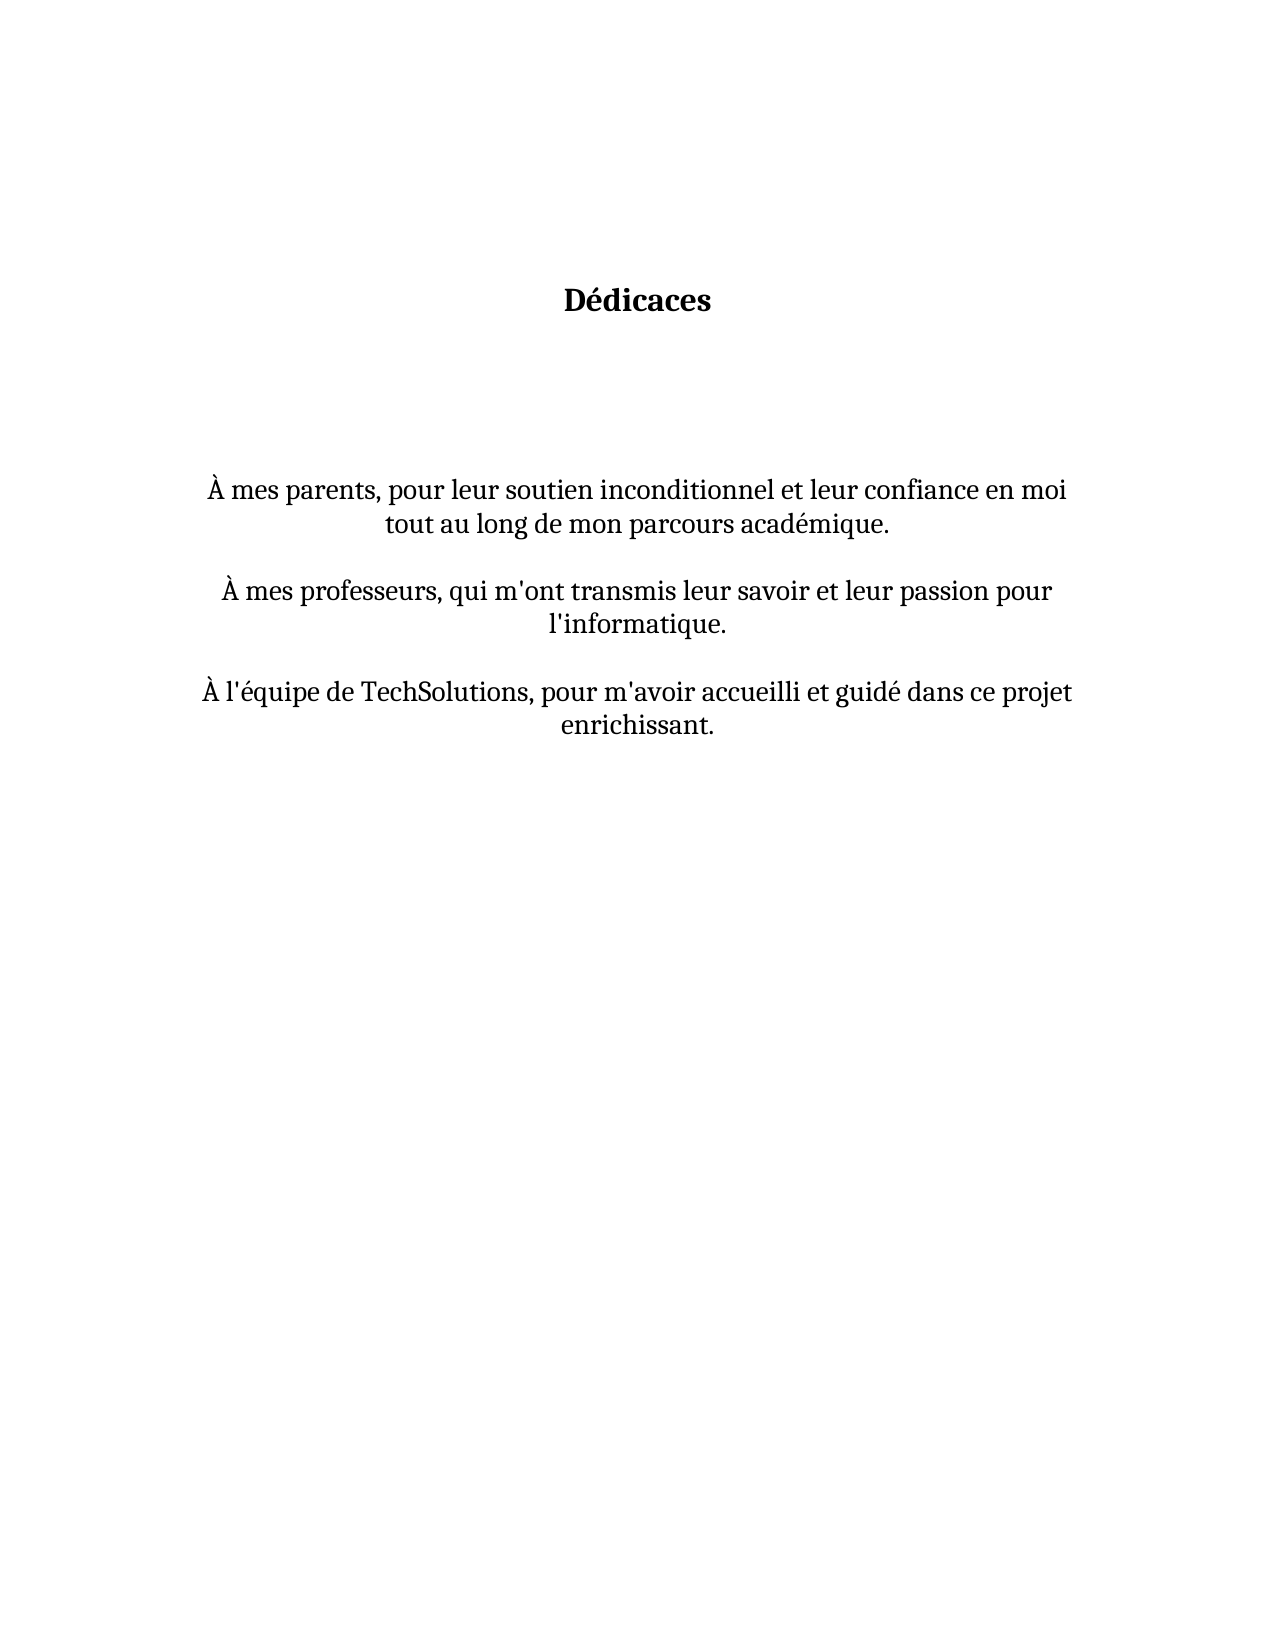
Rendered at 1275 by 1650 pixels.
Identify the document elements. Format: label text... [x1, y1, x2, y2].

text À l'équipe de TechSolutions, pour m'avoir accueilli et guidé dans ce projet enrichissant. [187, 675, 1087, 742]
text À mes professeurs, qui m'ont transmis leur savoir et leur passion pour l'informatique. [187, 574, 1087, 641]
text À mes parents, pour leur soutien inconditionnel et leur confiance en moi tout au long de mon parcours académique. [187, 473, 1087, 541]
text Dédicaces [187, 282, 1087, 320]
